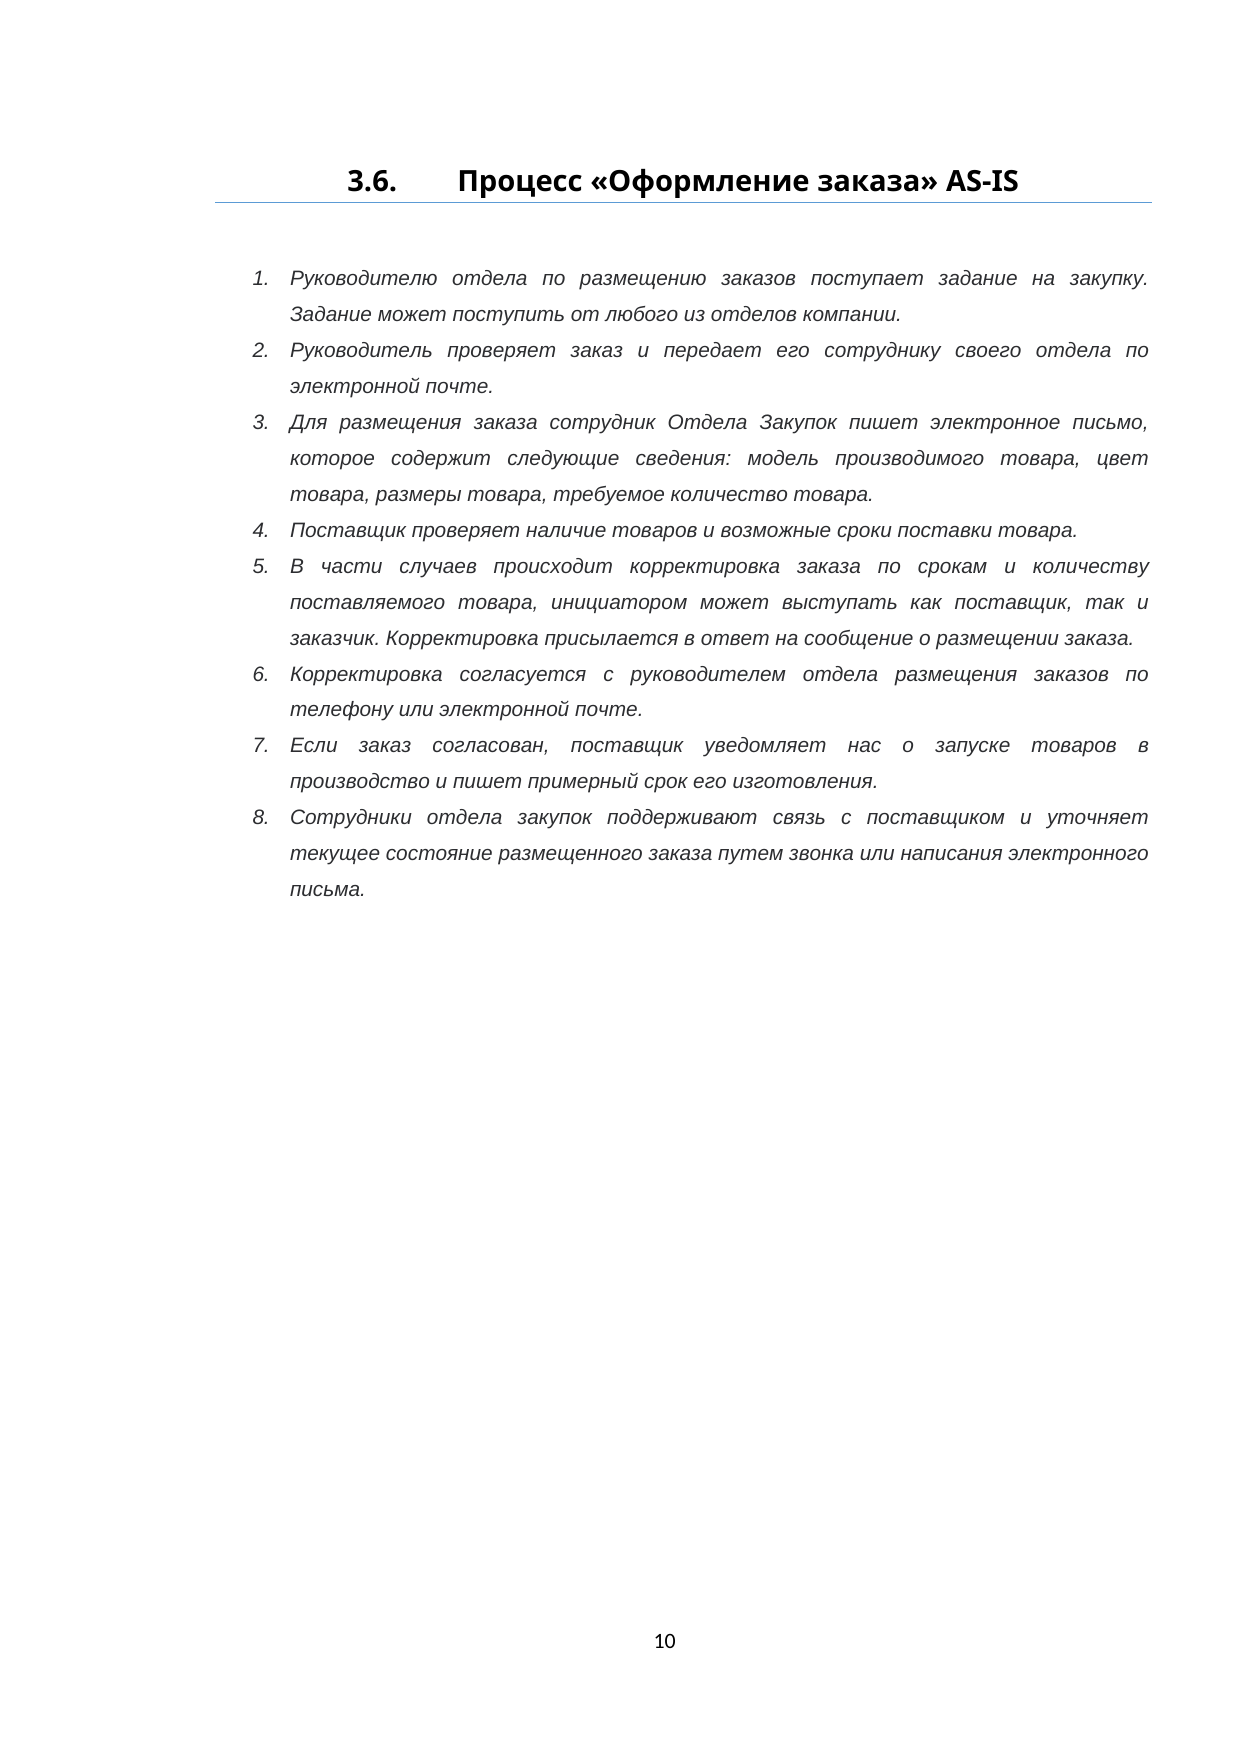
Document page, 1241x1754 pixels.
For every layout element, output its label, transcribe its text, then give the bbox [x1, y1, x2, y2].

list Руководитель проверяет заказ и передает его сотруднику своего отдела по электронной почте. [252, 338, 1152, 398]
list Поставщик проверяет наличие товаров и возможные сроки поставки товара. [252, 518, 1152, 542]
list Руководителю отдела по размещению заказов поступает задание на закупку. Задание может поступить от любого из отделов компании. [252, 266, 1152, 326]
list Сотрудники отдела закупок поддерживают связь с поставщиком и уточняет текущее состояние размещенного заказа путем звонка или написания электронного письма. [252, 805, 1152, 901]
list Для размещения заказа сотрудник Отдела Закупок пишет электронное письмо, которое содержит следующие сведения: модель производимого товара, цвет товара, размеры товара, требуемое количество товара. [252, 410, 1152, 506]
list В части случаев происходит корректировка заказа по срокам и количеству поставляемого товара, инициатором может выступать как поставщик, так и заказчик. Корректировка присылается в ответ на сообщение о размещении заказа. [252, 553, 1152, 649]
list Если заказ согласован, поставщик уведомляет нас о запуске товаров в производство и пишет примерный срок его изготовления. [252, 733, 1152, 793]
subtitle Процесс «Оформление заказа» AS-IS [215, 160, 1152, 202]
list Корректировка согласуется с руководителем отдела размещения заказов по телефону или электронной почте. [252, 661, 1152, 721]
